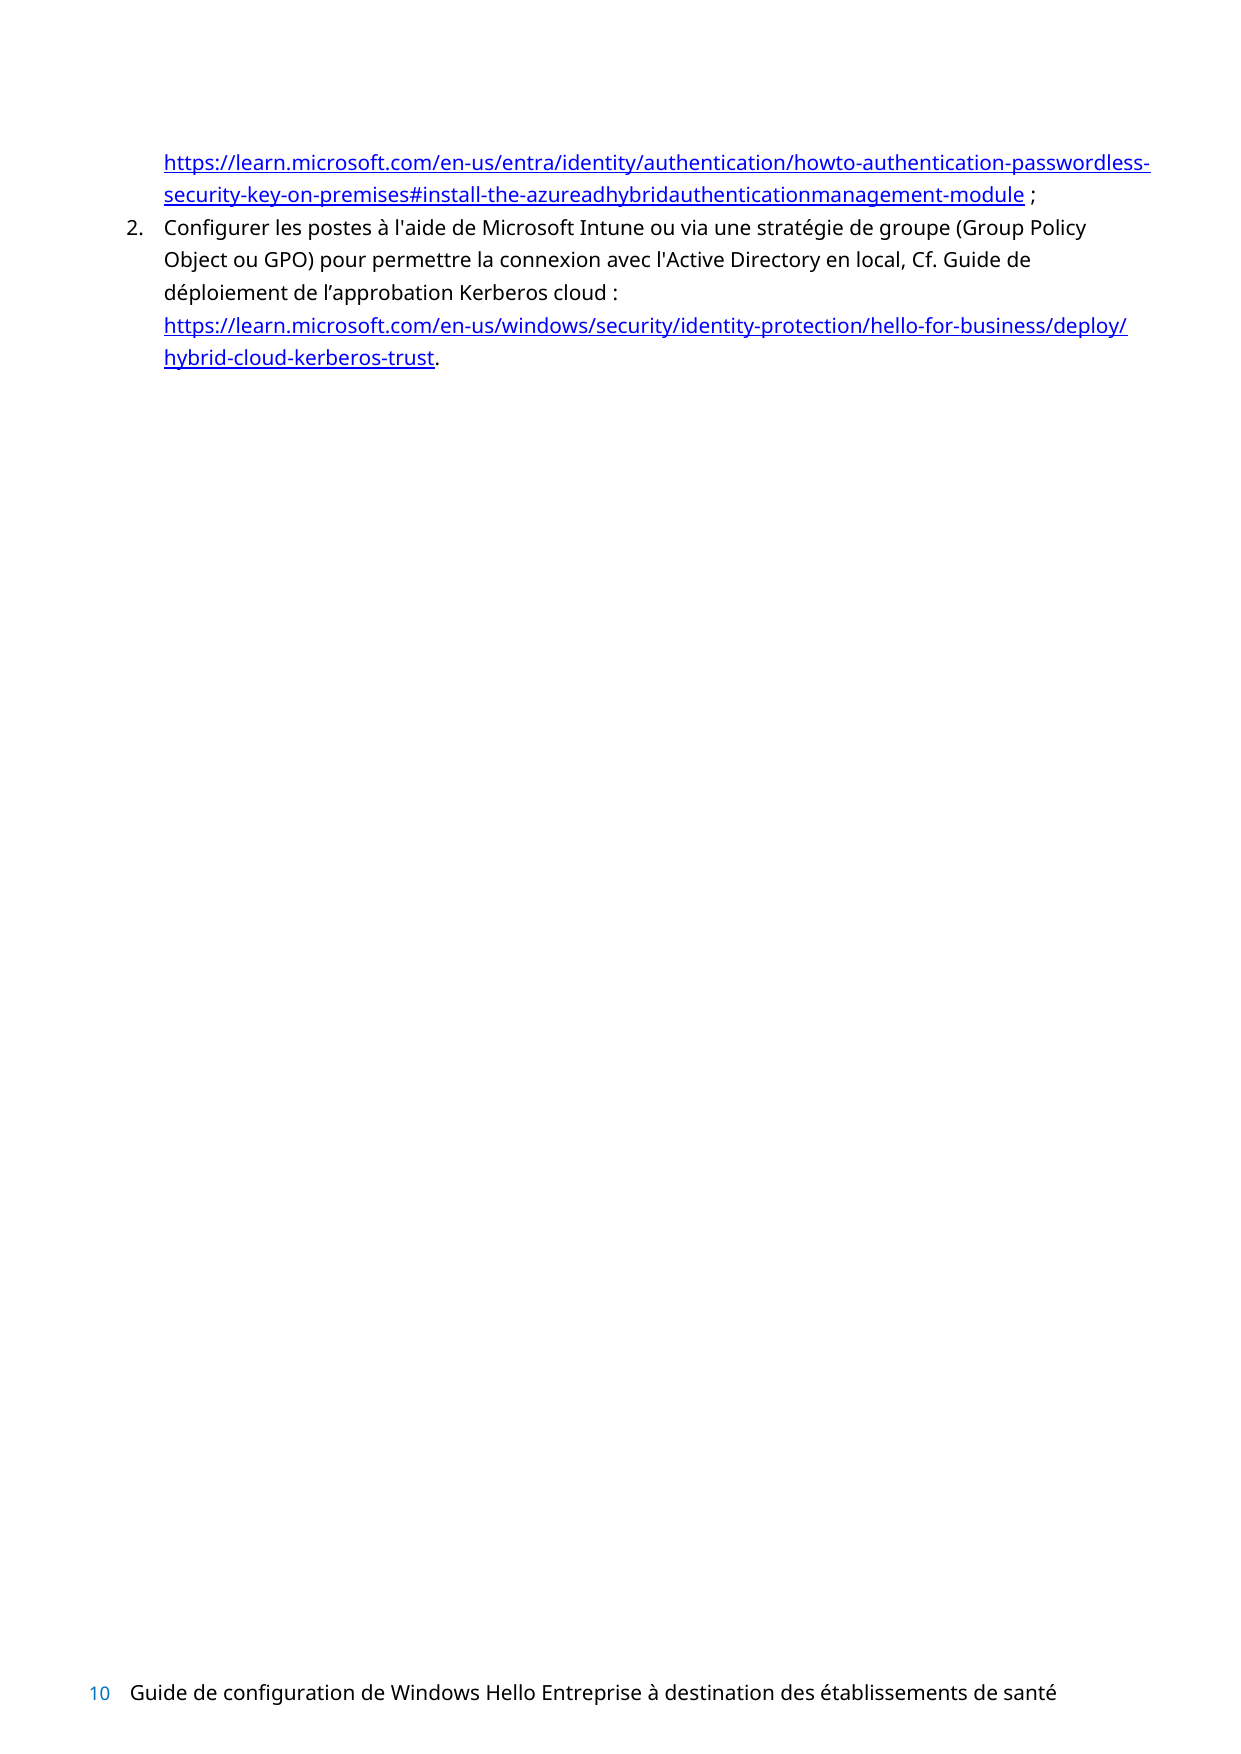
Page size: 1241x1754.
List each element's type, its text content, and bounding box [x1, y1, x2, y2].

list Configurer les postes à l'aide de Microsoft Intune ou via une stratégie de groupe (Group Policy Object ou GPO) pour permettre la connexion avec l'Active Directory en local, Cf. Guide de déploiement de l’approbation Kerberos cloud : https://learn.microsoft.com/en-us/windows/security/identity-protection/hello-for-business/deploy/hybrid-cloud-kerberos-trust. [126, 213, 1152, 372]
